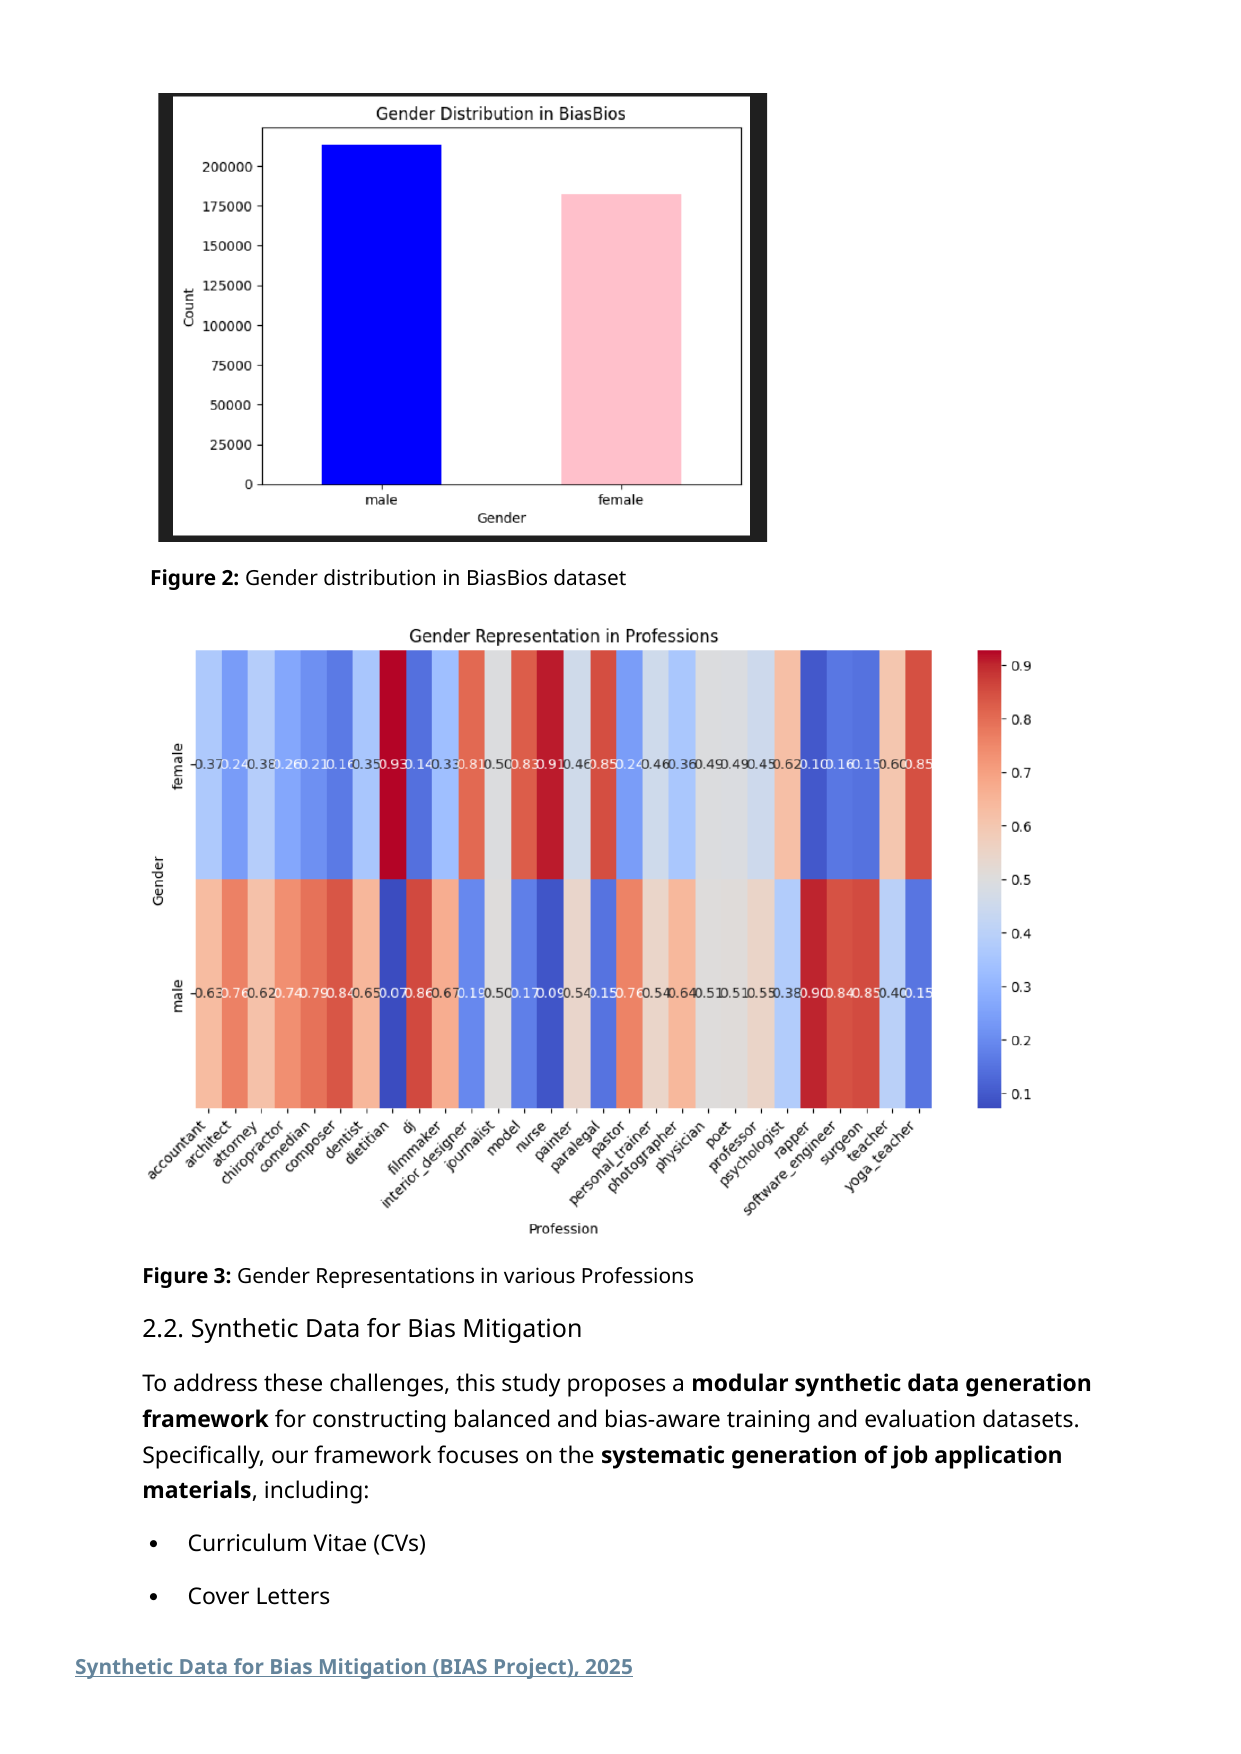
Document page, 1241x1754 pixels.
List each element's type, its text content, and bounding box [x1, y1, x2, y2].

picture [158, 93, 768, 542]
list 2.2. Synthetic Data for Bias Mitigation [142, 1311, 1165, 1345]
text Figure 2: Gender distribution in BiasBios dataset [75, 563, 1165, 592]
text Figure 3: Gender Representations in various Professions [75, 1262, 1165, 1290]
picture [92, 612, 1077, 1241]
text To address these challenges, this study proposes a modular synthetic data generation framework for constructing balanced and bias-aware training and evaluation datasets. Specifically, our framework focuses on the systematic generation of job application materials, including: [142, 1367, 1165, 1506]
list Curriculum Vitae (CVs) [150, 1527, 1165, 1558]
list Cover Letters [150, 1580, 1165, 1611]
